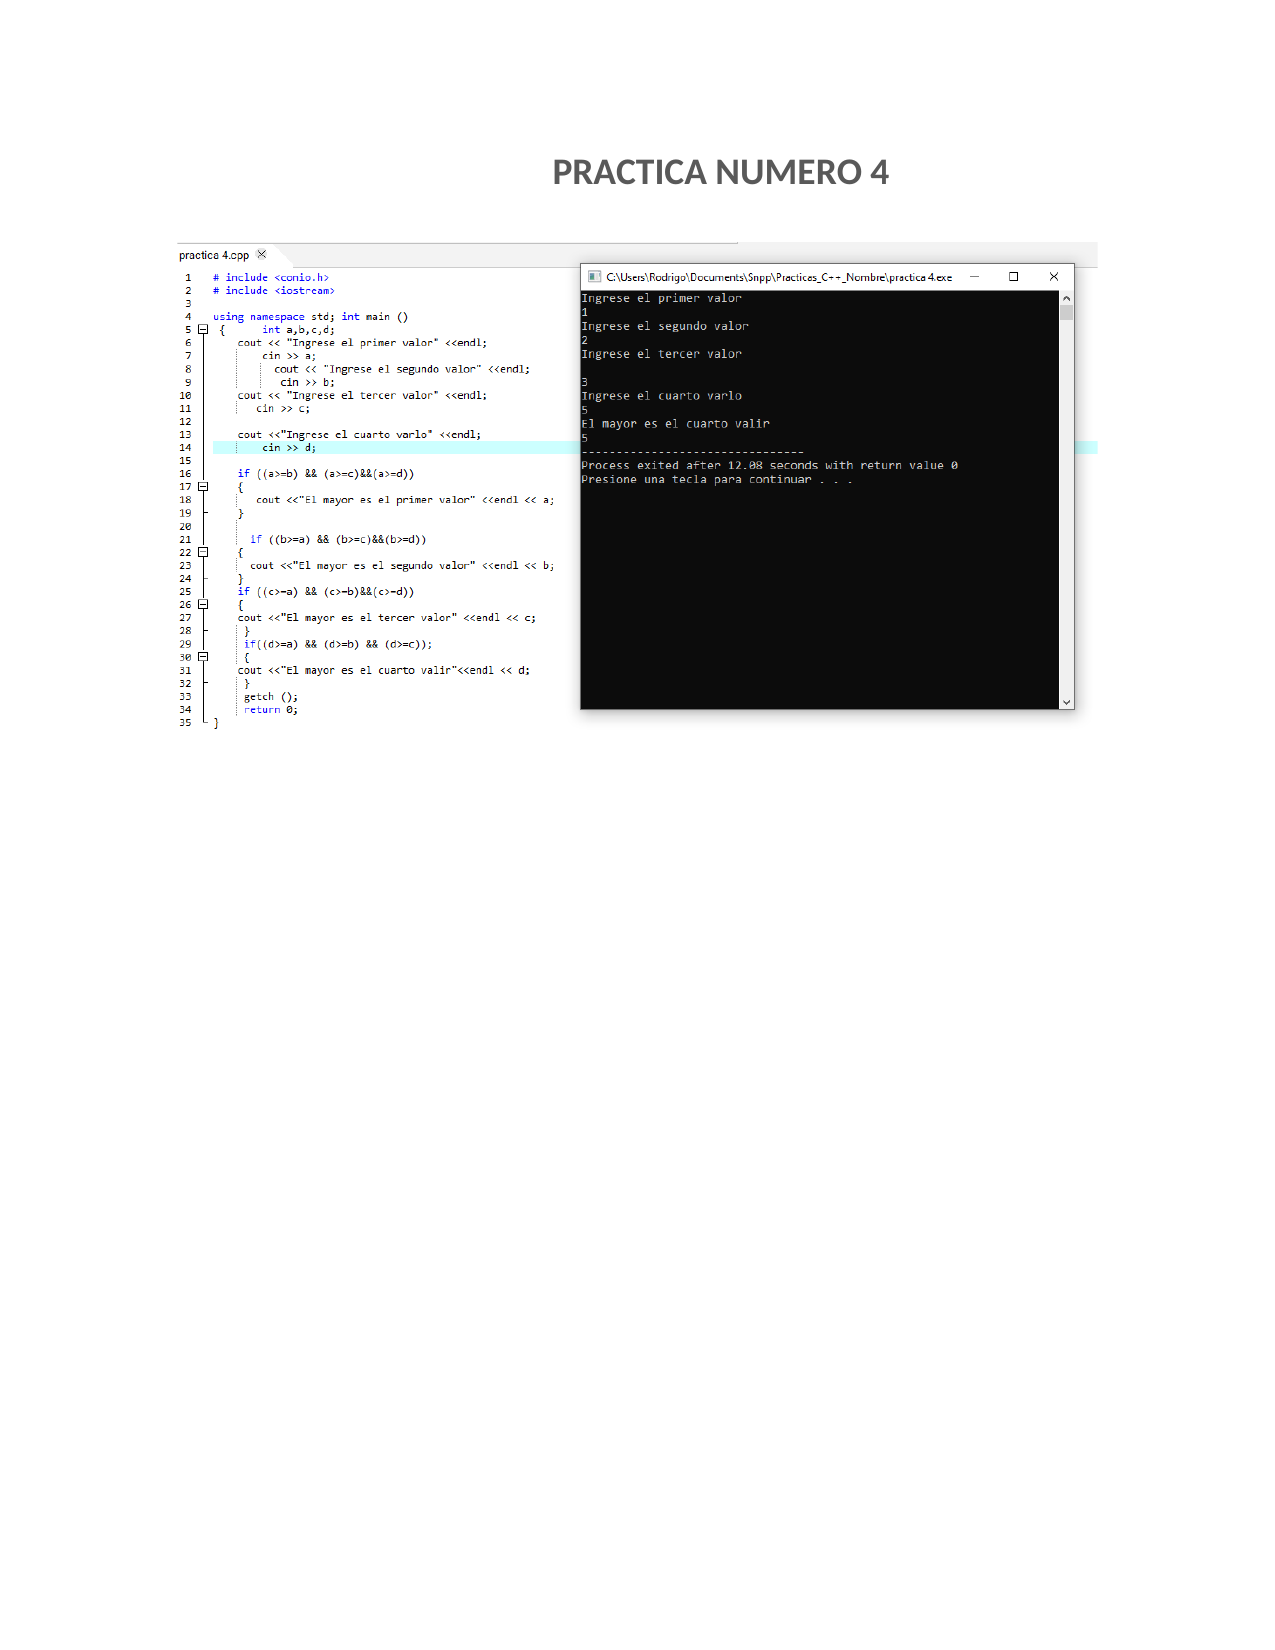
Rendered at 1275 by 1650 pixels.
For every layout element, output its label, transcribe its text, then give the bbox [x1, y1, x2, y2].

text PRACTICA NUMERO 4 [477, 148, 1098, 193]
picture [177, 242, 1098, 812]
